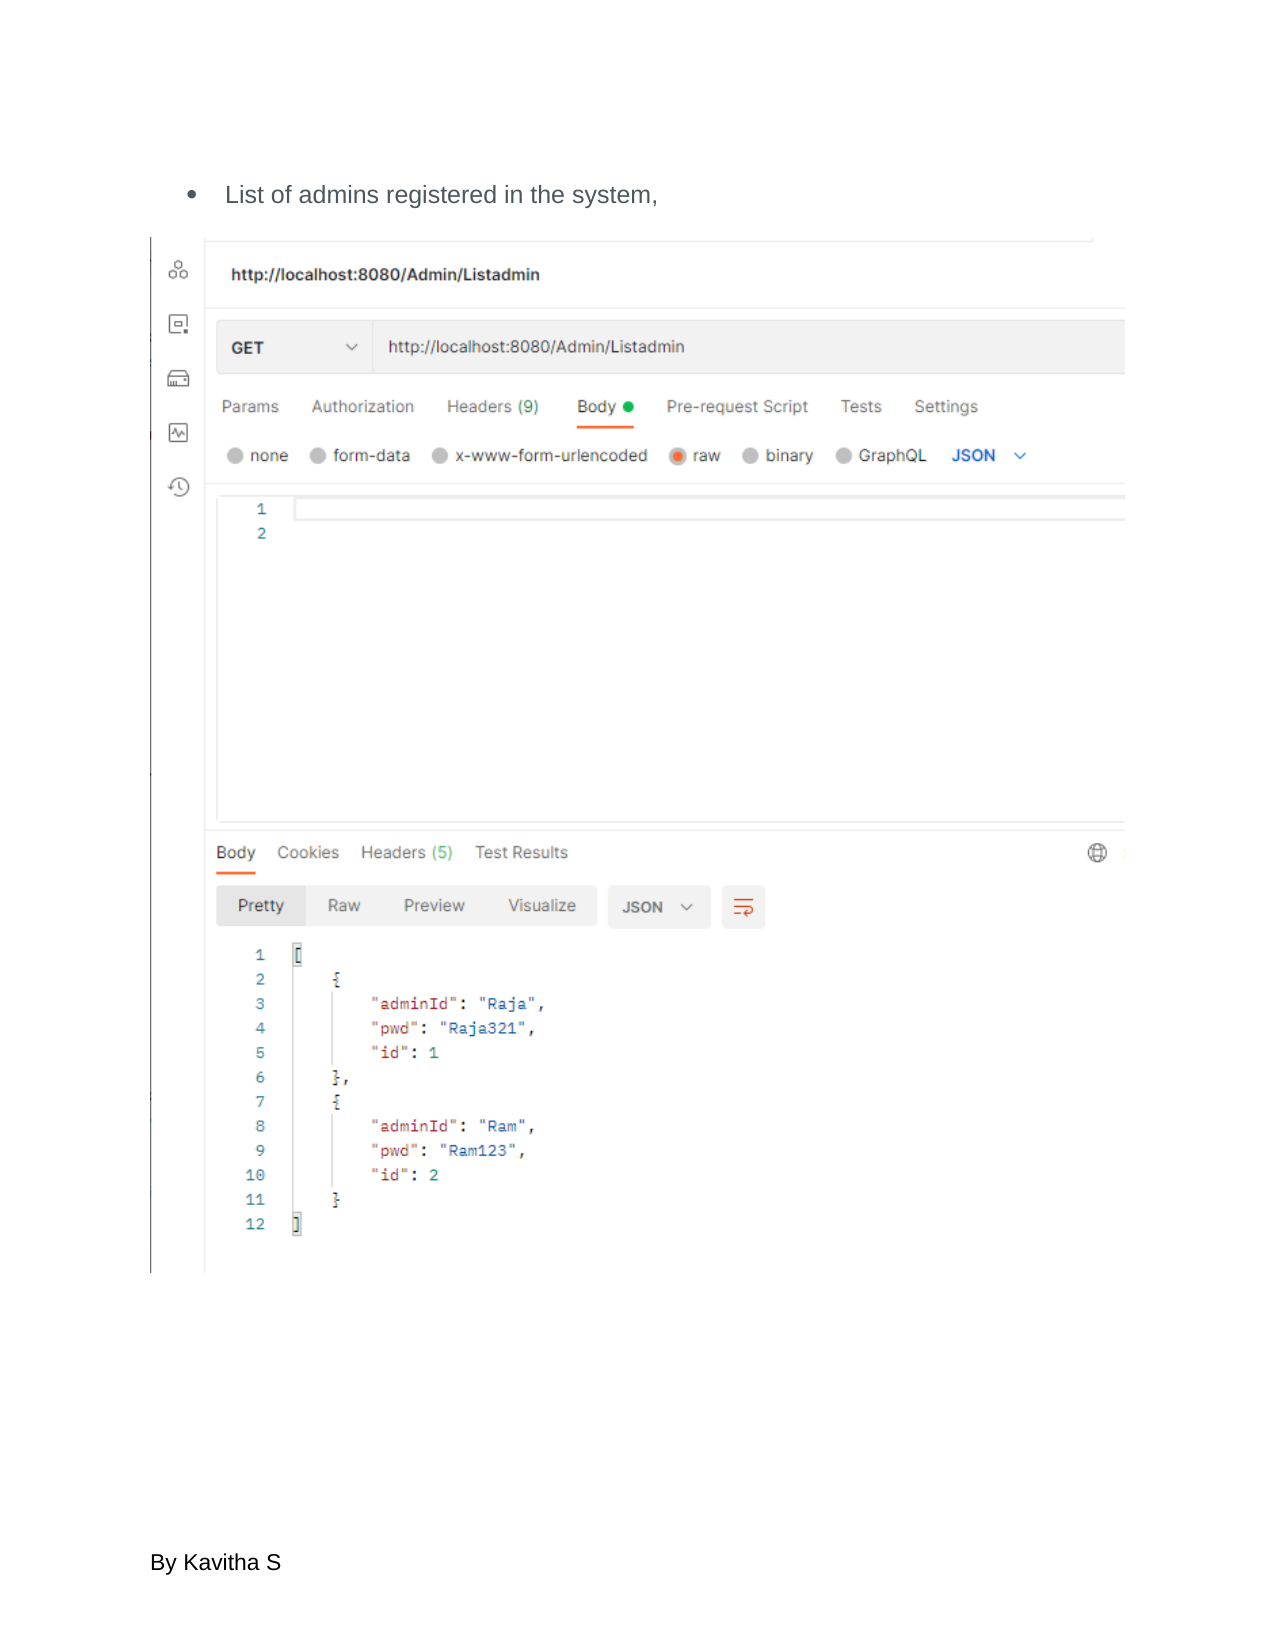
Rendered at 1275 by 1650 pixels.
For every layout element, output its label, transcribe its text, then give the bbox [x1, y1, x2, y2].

list List of admins registered in the system, [187, 180, 1125, 209]
picture [150, 237, 1125, 1273]
